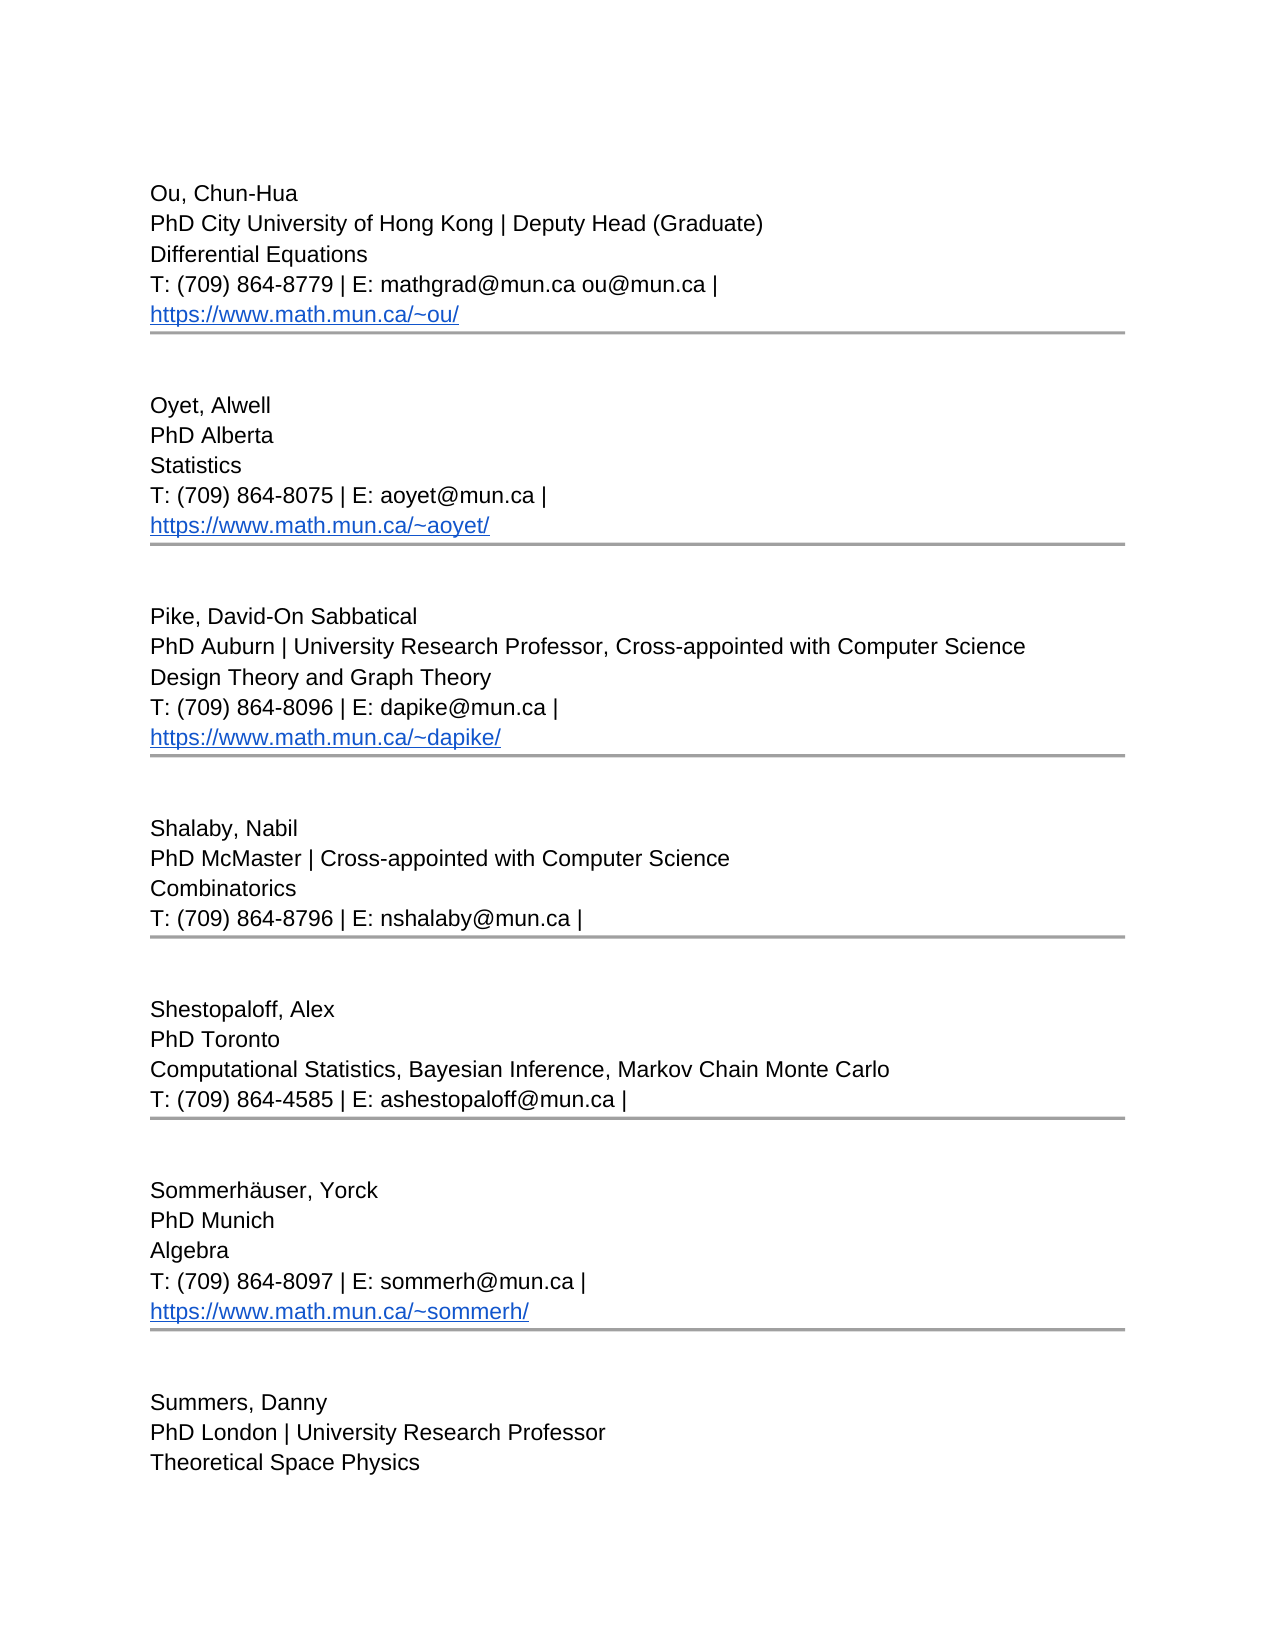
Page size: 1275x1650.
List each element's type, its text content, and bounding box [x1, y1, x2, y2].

text Shestopaloff, Alex [150, 996, 1125, 1022]
text https://www.math.mun.ca/~aoyet/ [150, 512, 1125, 539]
text https://www.math.mun.ca/~dapike/ [150, 724, 1125, 750]
text Theoretical Space Physics [150, 1449, 1125, 1475]
text Statistics [150, 452, 1125, 478]
text Shalaby, Nabil [150, 814, 1125, 841]
text T: (709) 864-8796 | E: nshalaby@mun.ca | [150, 905, 1125, 932]
text PhD Alberta [150, 422, 1125, 448]
text Summers, Danny [150, 1388, 1125, 1415]
text T: (709) 864-8096 | E: dapike@mun.ca | [150, 694, 1125, 720]
text PhD Munich [150, 1207, 1125, 1234]
text T: (709) 864-8779 | E: mathgrad@mun.ca ou@mun.ca | [150, 271, 1125, 297]
text Design Theory and Graph Theory [150, 663, 1125, 690]
text https://www.math.mun.ca/~sommerh/ [150, 1298, 1125, 1324]
text Algebra [150, 1237, 1125, 1264]
text Ou, Chun-Hua [150, 180, 1125, 207]
text Sommerhäuser, Yorck [150, 1177, 1125, 1203]
text PhD Auburn | University Research Professor, Cross-appointed with Computer Science [150, 633, 1125, 660]
text Combinatorics [150, 875, 1125, 901]
text Differential Equations [150, 241, 1125, 267]
text T: (709) 864-8097 | E: sommerh@mun.ca | [150, 1268, 1125, 1294]
text Computational Statistics, Bayesian Inference, Markov Chain Monte Carlo [150, 1056, 1125, 1083]
text PhD London | University Research Professor [150, 1419, 1125, 1445]
text PhD McMaster | Cross-appointed with Computer Science [150, 845, 1125, 871]
text T: (709) 864-8075 | E: aoyet@mun.ca | [150, 482, 1125, 509]
text T: (709) 864-4585 | E: ashestopaloff@mun.ca | [150, 1086, 1125, 1113]
text Pike, David-On Sabbatical [150, 603, 1125, 629]
text https://www.math.mun.ca/~ou/ [150, 301, 1125, 327]
text PhD Toronto [150, 1026, 1125, 1052]
text PhD City University of Hong Kong | Deputy Head (Graduate) [150, 210, 1125, 237]
text Oyet, Alwell [150, 392, 1125, 418]
